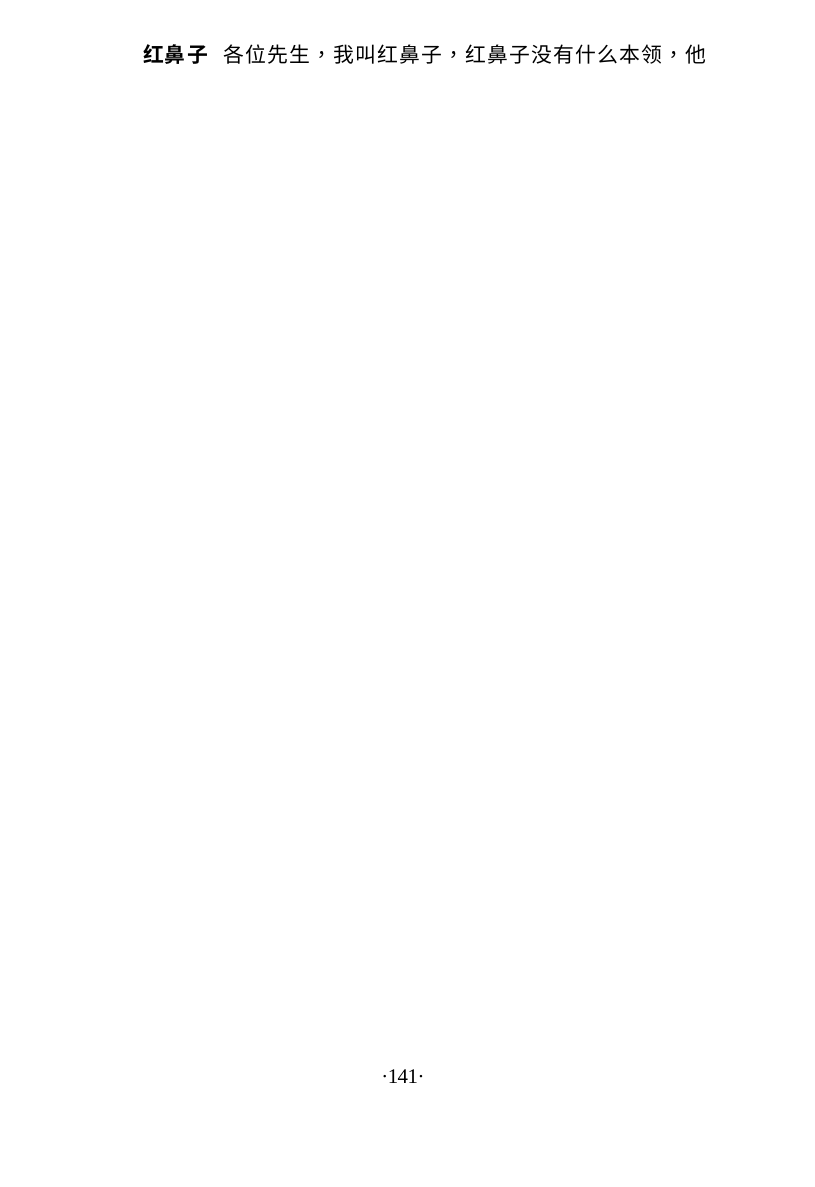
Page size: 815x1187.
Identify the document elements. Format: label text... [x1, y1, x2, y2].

text 红鼻子 各位先生，我叫红鼻子，红鼻子没有什么本领，他 [122, 42, 706, 68]
